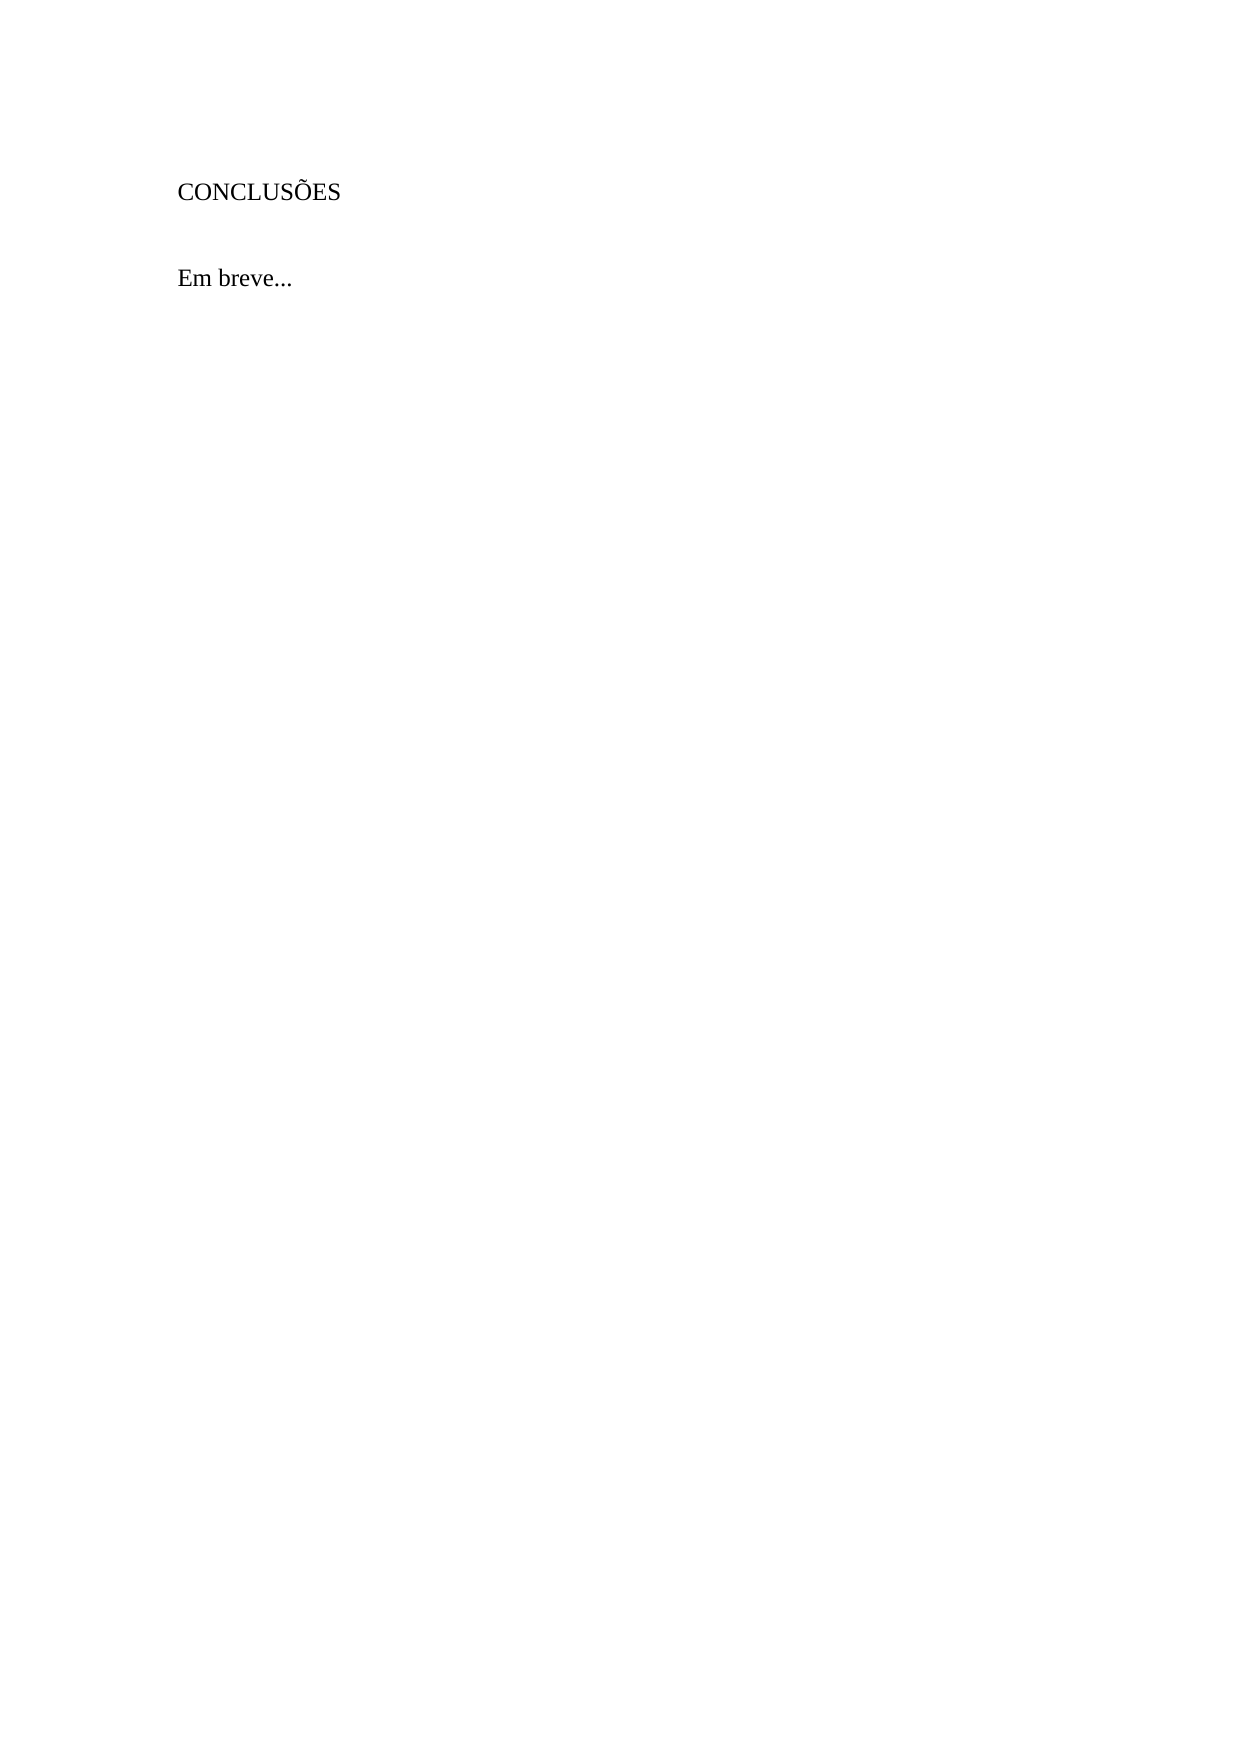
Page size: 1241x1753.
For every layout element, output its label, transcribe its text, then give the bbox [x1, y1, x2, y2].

text CONCLUSÕES [177, 177, 1122, 206]
text Em breve... [177, 263, 1122, 292]
